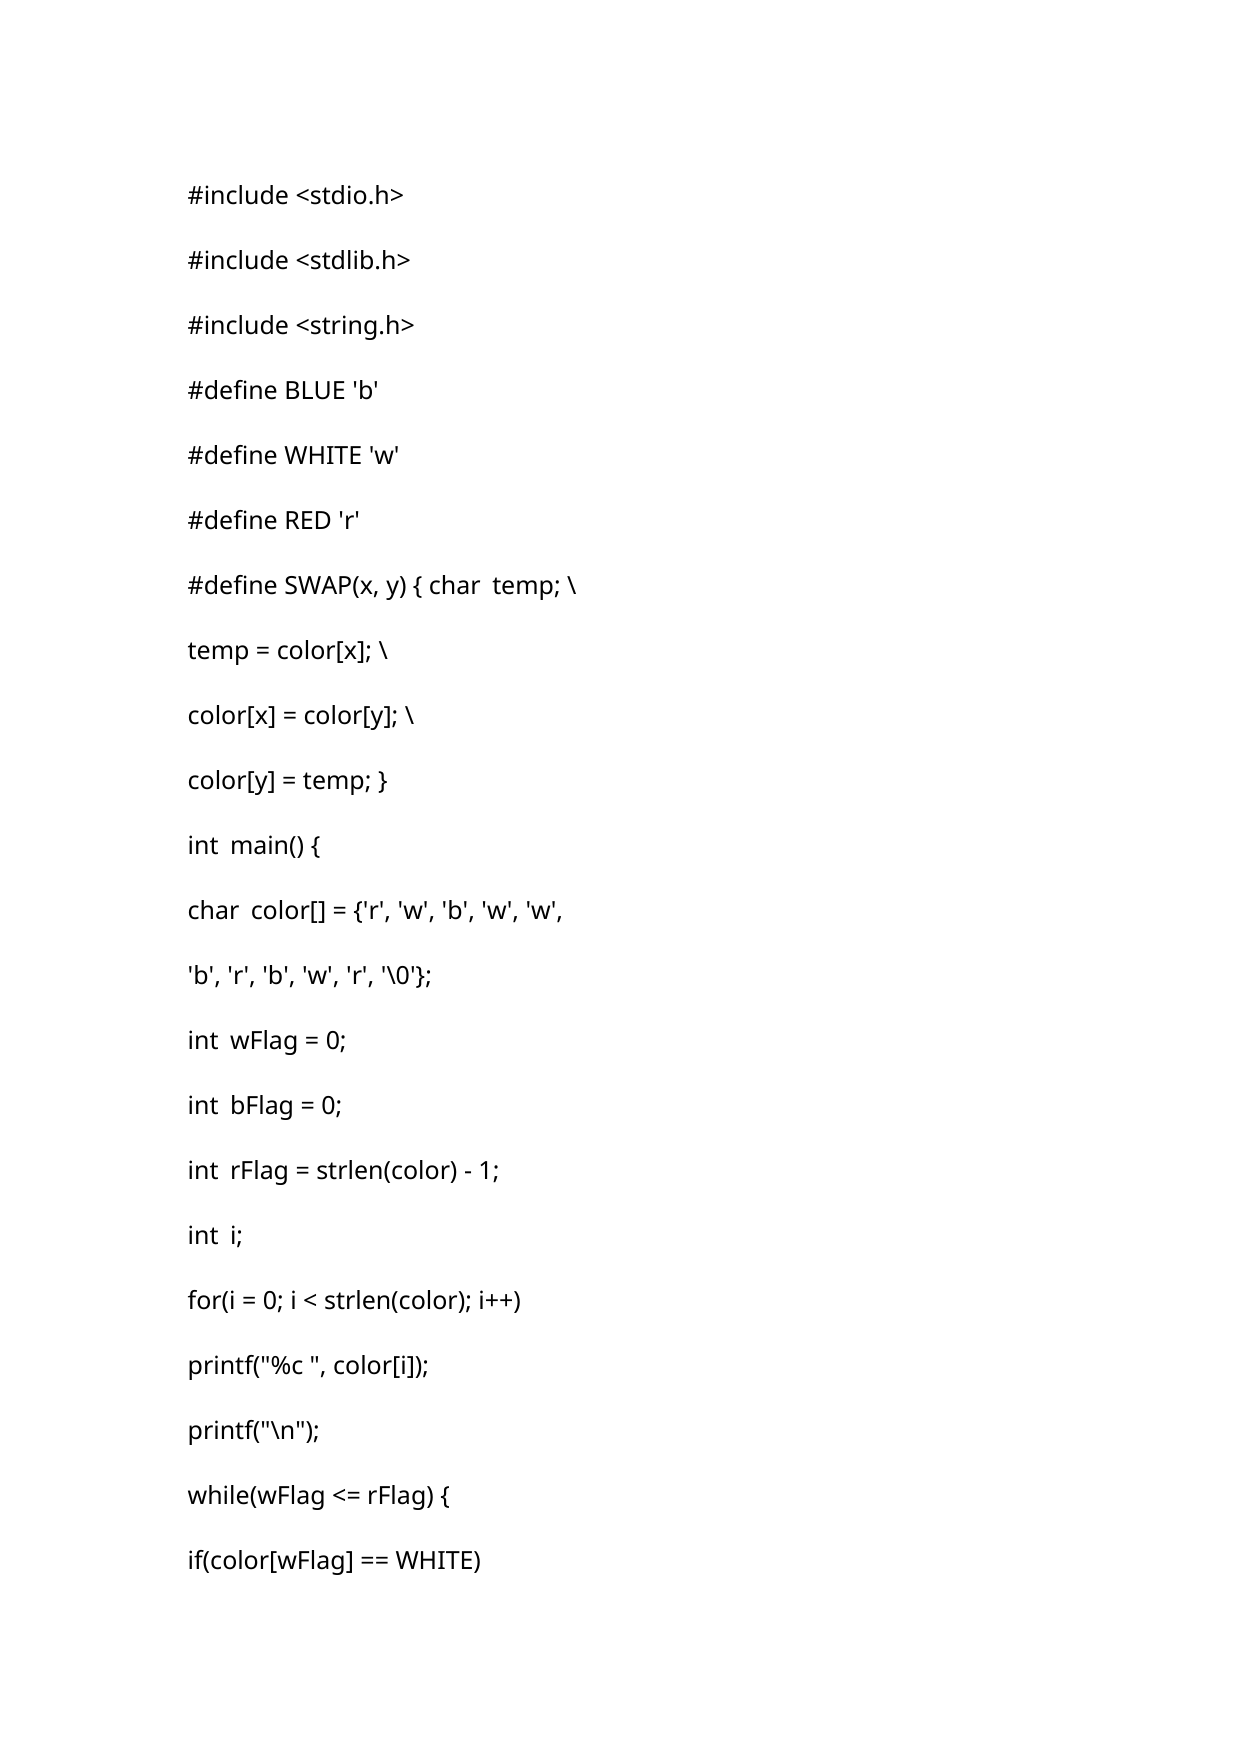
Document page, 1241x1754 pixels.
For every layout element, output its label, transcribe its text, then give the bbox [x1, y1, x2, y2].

text color[x] = color[y]; \ [187, 682, 1053, 747]
text char color[] = {'r', 'w', 'b', 'w', 'w', [187, 877, 1053, 942]
text color[y] = temp; } [187, 747, 1053, 812]
text #include <stdlib.h> [187, 227, 1053, 292]
text int main() { [187, 812, 1053, 877]
text for(i = 0; i < strlen(color); i++) [187, 1267, 1053, 1332]
text #define BLUE 'b' [187, 357, 1053, 422]
text #define RED 'r' [187, 487, 1053, 552]
text #include <string.h> [187, 292, 1053, 357]
text printf("\n"); [187, 1397, 1053, 1462]
text #define SWAP(x, y) { char temp; \ [187, 552, 1053, 617]
text #include <stdio.h> [187, 162, 1053, 227]
text int wFlag = 0; [187, 1007, 1053, 1072]
text #define WHITE 'w' [187, 422, 1053, 487]
text int rFlag = strlen(color) - 1; [187, 1137, 1053, 1202]
text if(color[wFlag] == WHITE) [187, 1527, 1053, 1592]
text printf("%c ", color[i]); [187, 1332, 1053, 1397]
text int bFlag = 0; [187, 1072, 1053, 1137]
text int i; [187, 1202, 1053, 1267]
text while(wFlag <= rFlag) { [187, 1462, 1053, 1527]
text temp = color[x]; \ [187, 617, 1053, 682]
text 'b', 'r', 'b', 'w', 'r', '\0'}; [187, 942, 1053, 1007]
